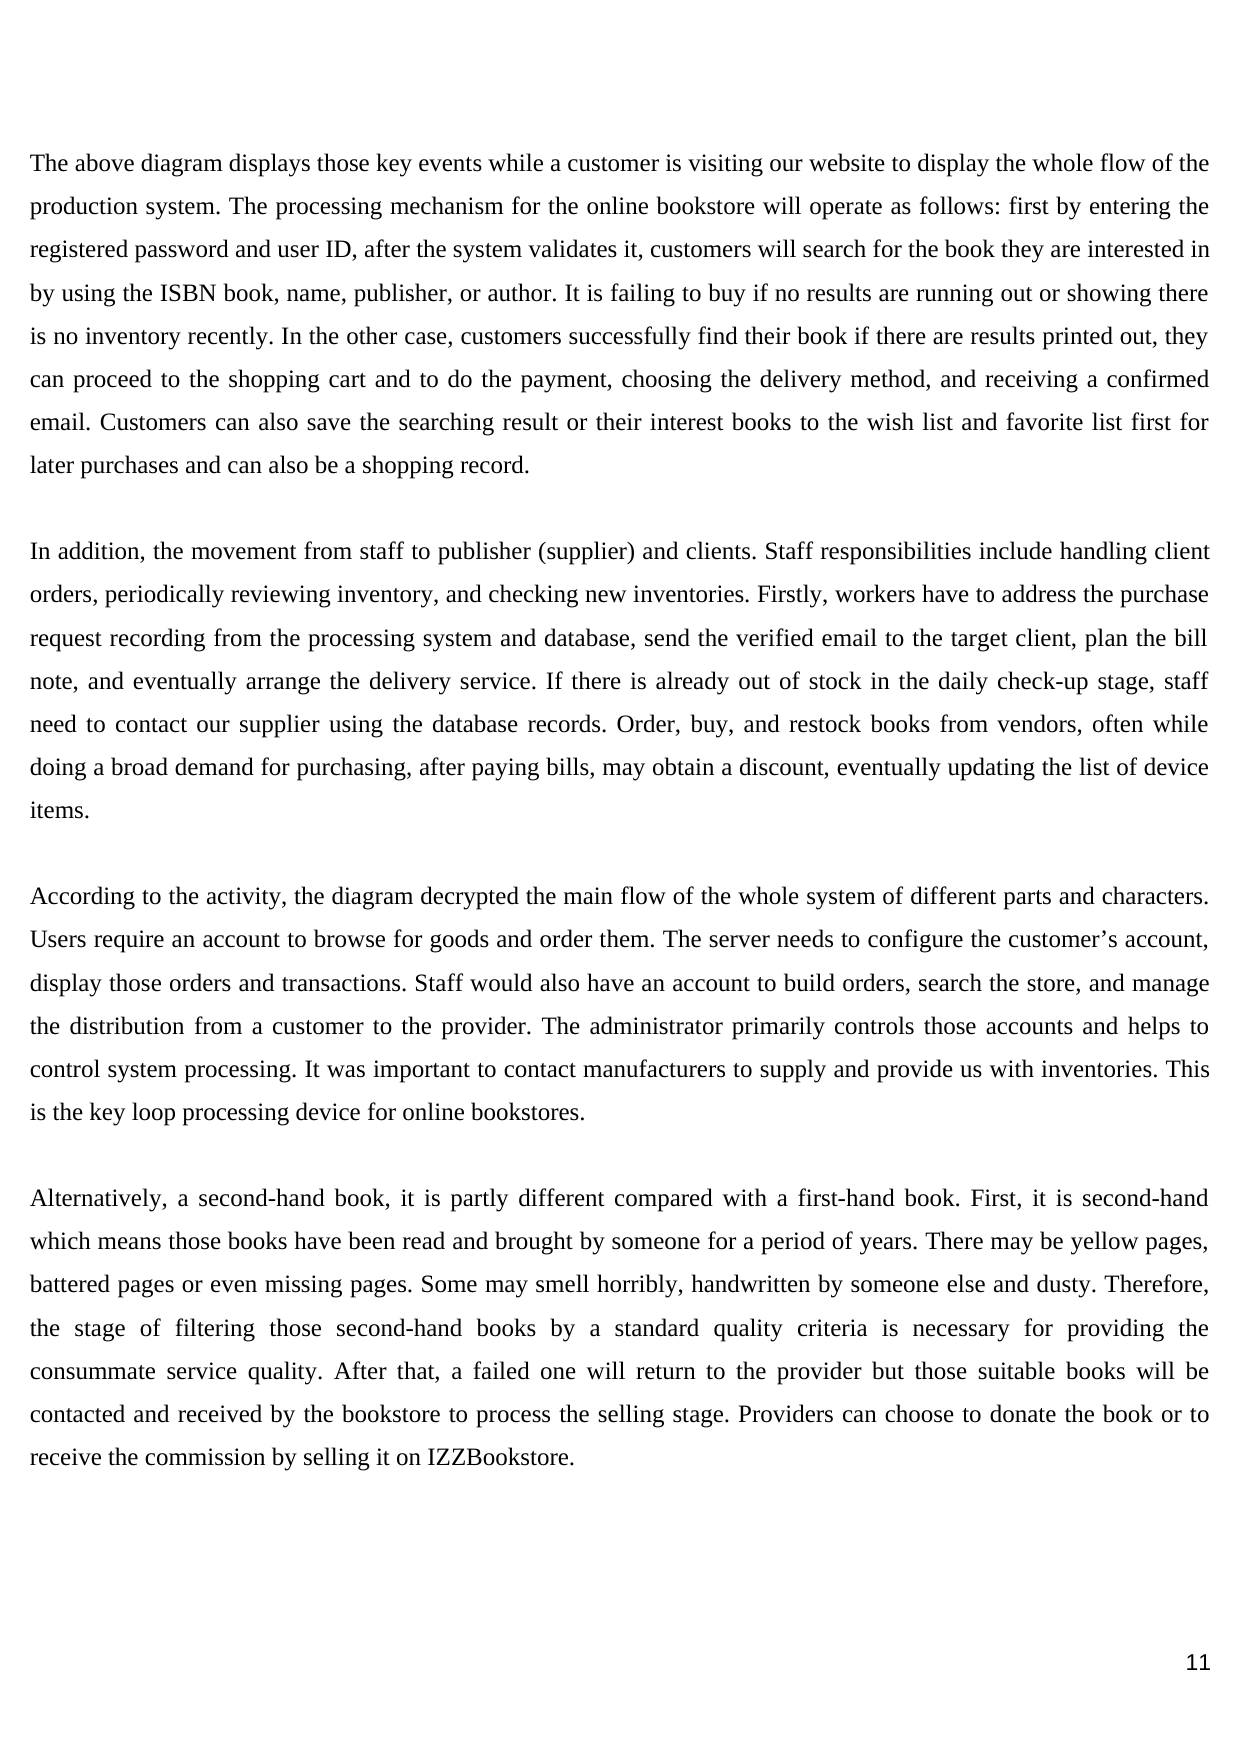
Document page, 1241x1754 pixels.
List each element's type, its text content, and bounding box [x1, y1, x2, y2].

text Alternatively, a second-hand book, it is partly different compared with a first-hand book. First, it is second-hand which means those books have been read and brought by someone for a period of years. There may be yellow pages, battered pages or even missing pages. Some may smell horribly, handwritten by someone else and dusty. Therefore, the stage of filtering those second-hand books by a standard quality criteria is necessary for providing the consummate service quality. After that, a failed one will return to the provider but those suitable books will be contacted and received by the bookstore to process the selling stage. Providers can choose to donate the book or to receive the commission by selling it on IZZBookstore. [29, 1183, 1211, 1471]
text According to the activity, the diagram decrypted the main flow of the whole system of different parts and characters. Users require an account to browse for goods and order them. The server needs to configure the customer’s account, display those orders and transactions. Staff would also have an account to build orders, search the store, and manage the distribution from a customer to the provider. The administrator primarily controls those accounts and helps to control system processing. It was important to contact manufacturers to supply and provide us with inventories. This is the key loop processing device for online bookstores. [29, 881, 1211, 1126]
text In addition, the movement from staff to publisher (supplier) and clients. Staff responsibilities include handling client orders, periodically reviewing inventory, and checking new inventories. Firstly, workers have to address the purchase request recording from the processing system and database, send the verified email to the target client, plan the bill note, and eventually arrange the delivery service. If there is already out of stock in the daily check-up stage, staff need to contact our supplier using the database records. Order, buy, and restock books from vendors, often while doing a broad demand for purchasing, after paying bills, may obtain a discount, eventually updating the list of device items. [29, 536, 1211, 824]
text The above diagram displays those key events while a customer is visiting our website to display the whole flow of the production system. The processing mechanism for the online bookstore will operate as follows: first by entering the registered password and user ID, after the system validates it, customers will search for the book they are interested in by using the ISBN book, name, publisher, or author. It is failing to buy if no results are running out or showing there is no inventory recently. In the other case, customers successfully find their book if there are results printed out, they can proceed to the shopping cart and to do the payment, choosing the delivery method, and receiving a confirmed email. Customers can also save the searching result or their interest books to the wish list and favorite list first for later purchases and can also be a shopping record. [29, 148, 1211, 479]
